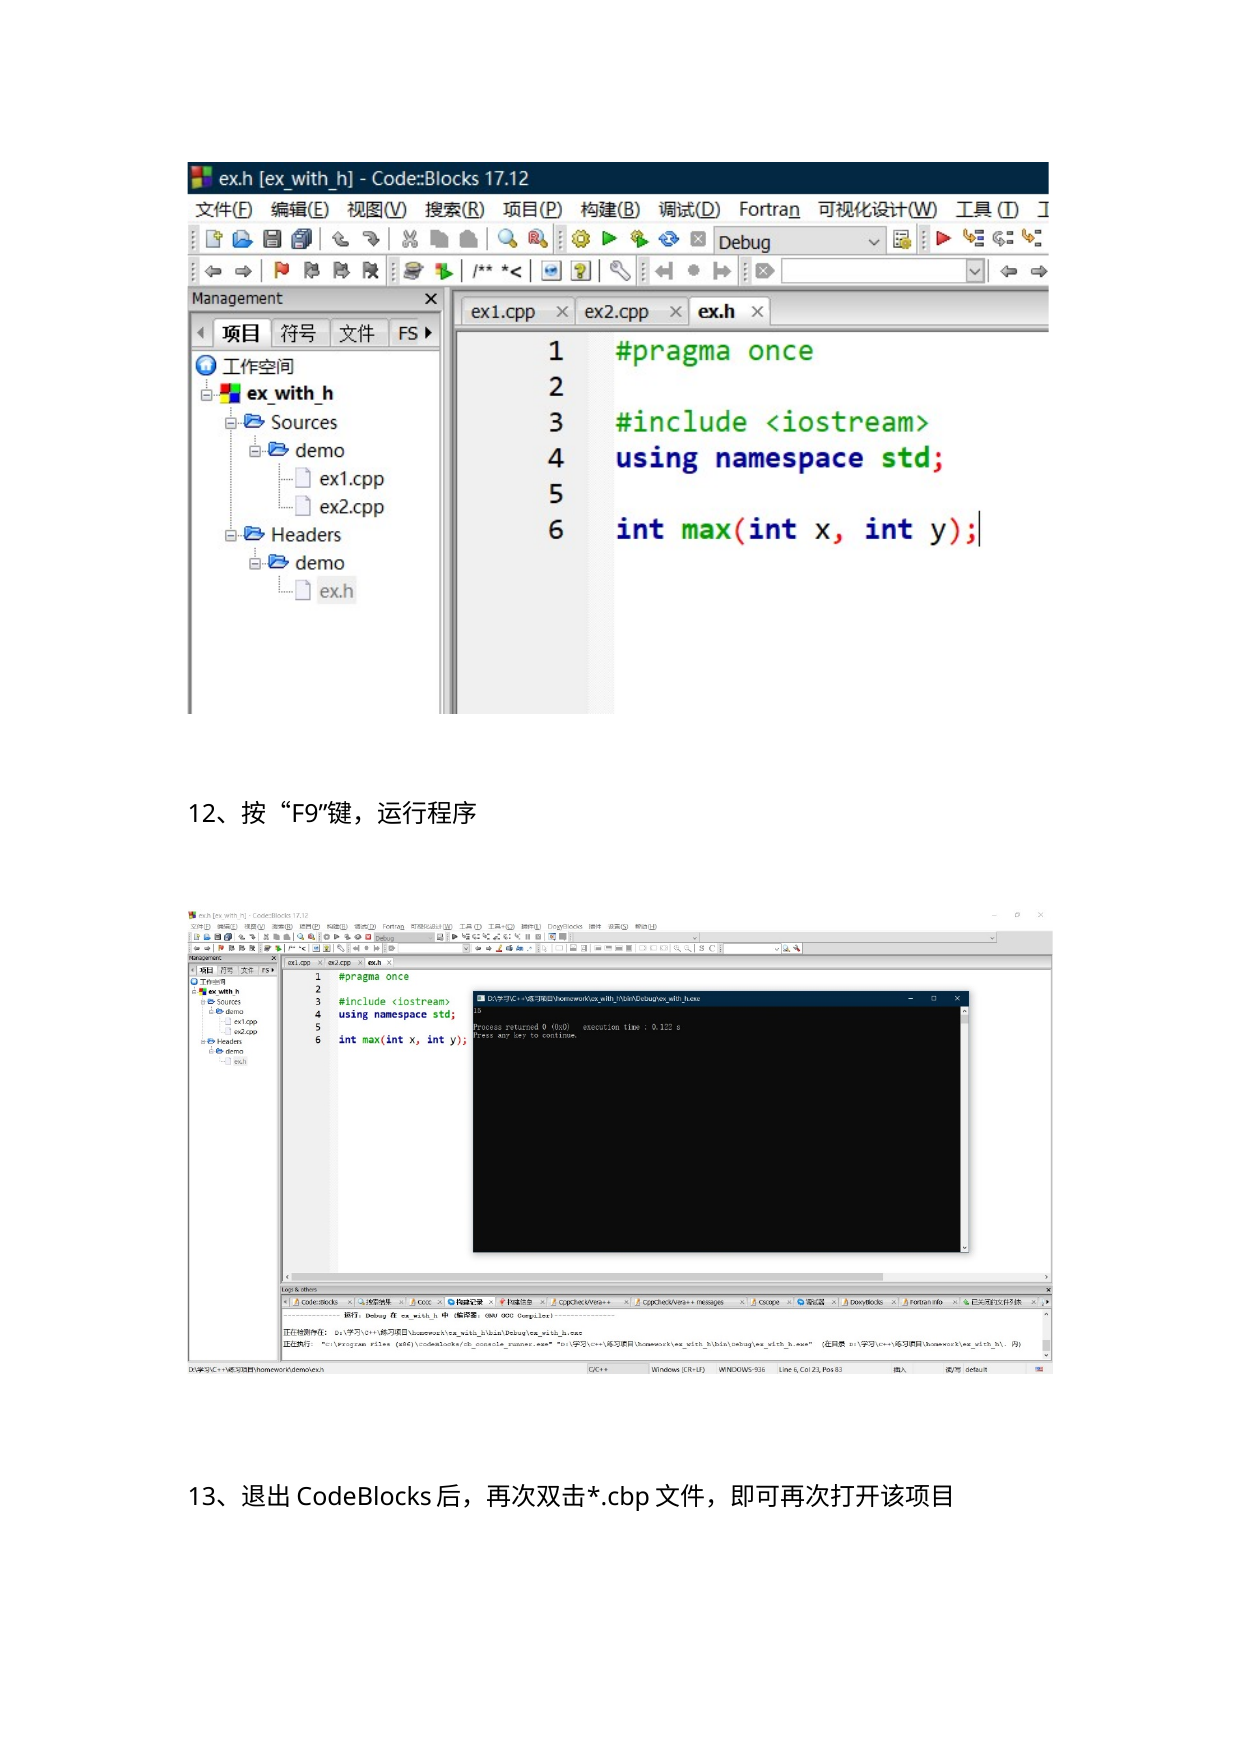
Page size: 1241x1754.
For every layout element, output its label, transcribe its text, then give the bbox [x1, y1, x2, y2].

text 13、退出CodeBlocks后，再次双击*.cbp文件，即可再次打开该项目 [187, 1462, 1053, 1527]
text 12、按“F9”键，运行程序 [187, 779, 1053, 844]
picture [187, 909, 1053, 1374]
picture [187, 162, 1049, 714]
